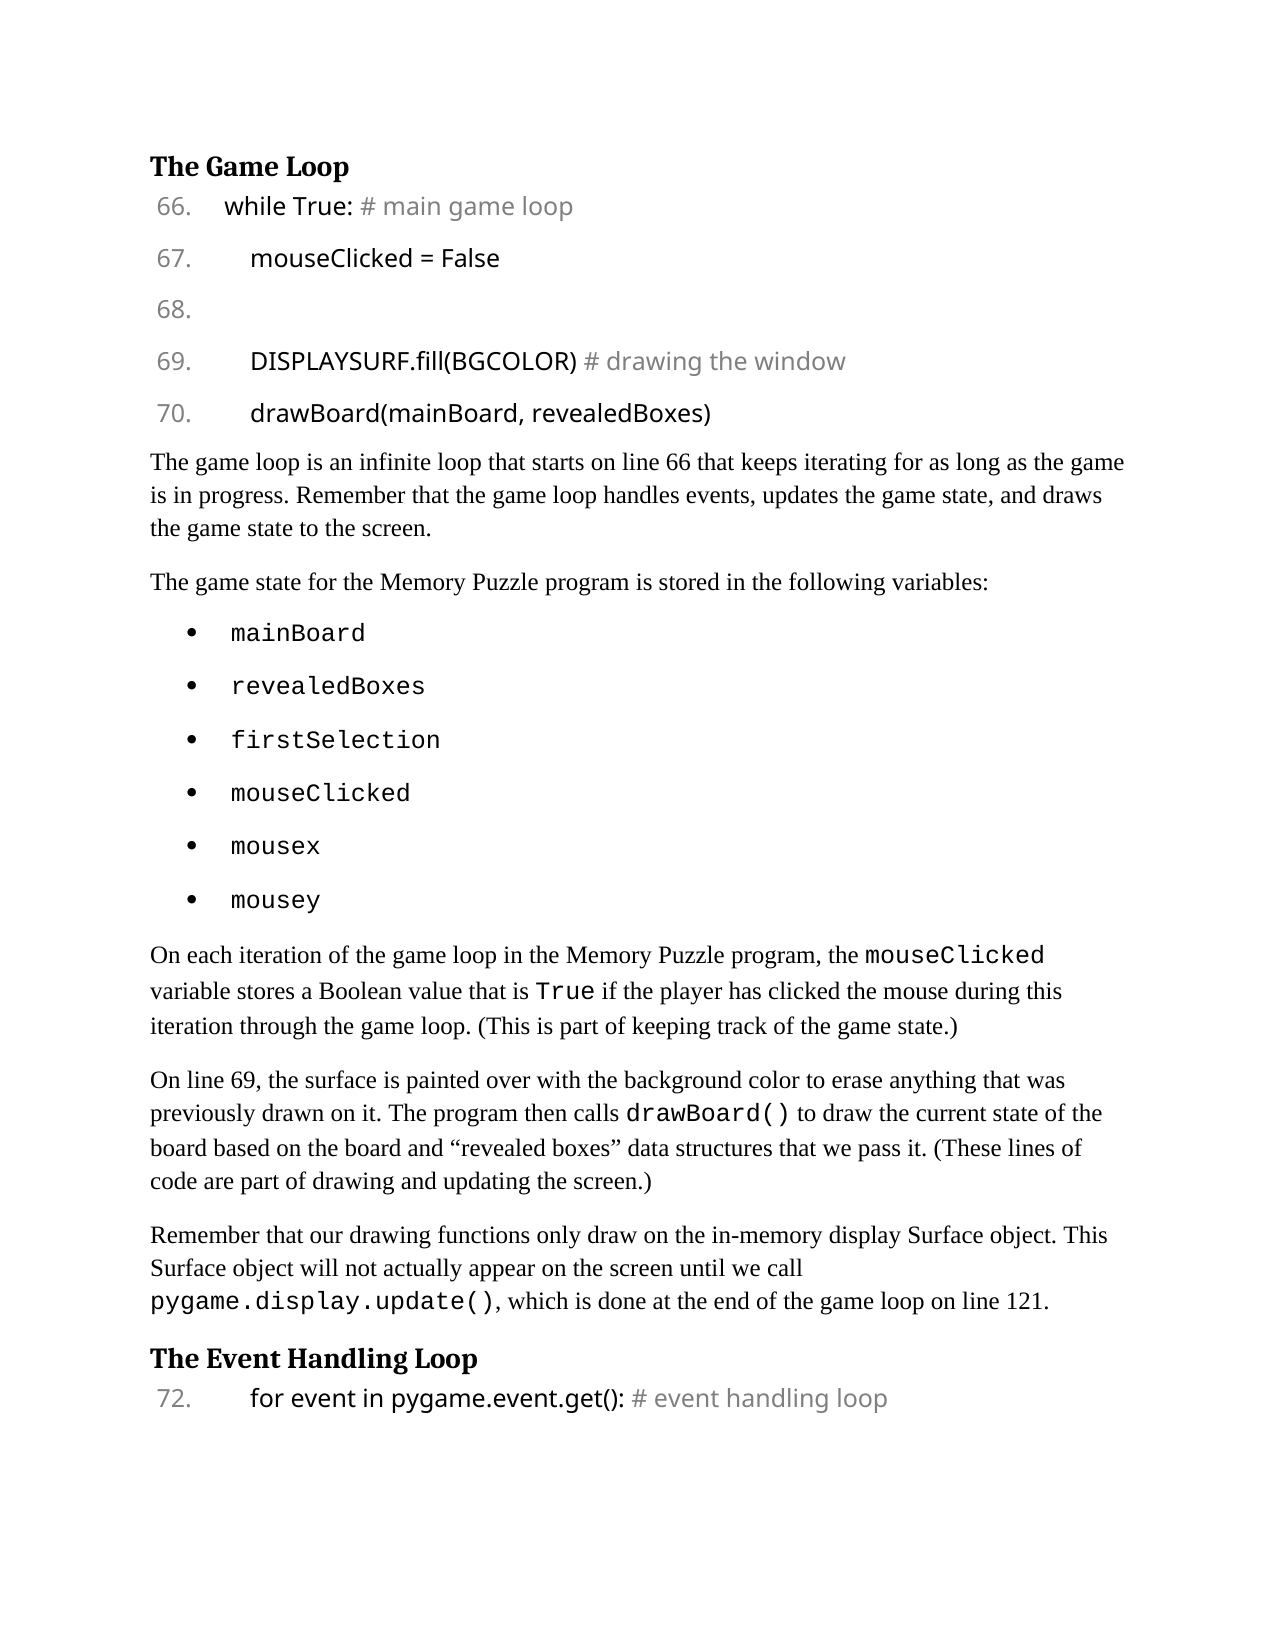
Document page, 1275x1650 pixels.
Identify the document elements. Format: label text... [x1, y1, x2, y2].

text 70. drawBoard(mainBoard, revealedBoxes) [150, 395, 1125, 429]
text 72. for event in pygame.event.get(): # event handling loop [150, 1381, 1125, 1414]
text 68. [150, 292, 1125, 326]
text 69. DISPLAYSURF.fill(BGCOLOR) # drawing the window [150, 343, 1125, 378]
text The game loop is an infinite loop that starts on line 66 that keeps iterating for as long as the game is in progress. Remember that the game loop handles events, updates the game state, and draws the game state to the screen. [150, 447, 1125, 542]
text On line 69, the surface is painted over with the background color to erase anything that was previously drawn on it. The program then calls drawBoard() to draw the current state of the board based on the board and “revealed boxes” data structures that we pass it. (These lines of code are part of drawing and updating the screen.) [150, 1065, 1125, 1194]
text 67. mouseClicked = False [150, 240, 1125, 274]
list · mainBoard [187, 621, 1125, 649]
list · mousex [187, 834, 1125, 862]
text Remember that our drawing functions only draw on the in-memory display Surface object. This Surface object will not actually appear on the screen until we call pygame.display.update(), which is done at the end of the game loop on line 121. [150, 1220, 1125, 1317]
subtitle The Event Handling Loop [150, 1342, 1125, 1376]
text On each iteration of the game loop in the Memory Puzzle program, the mouseClicked variable stores a Boolean value that is True if the player has clicked the mouse during this iteration through the game loop. (This is part of keeping track of the game state.) [150, 941, 1125, 1039]
subtitle The Game Loop [150, 150, 1125, 183]
text The game state for the Memory Puzzle program is stored in the following variables: [150, 567, 1125, 596]
list · mouseClicked [187, 781, 1125, 809]
text 66. while True: # main game loop [150, 188, 1125, 223]
list · firstSelection [187, 727, 1125, 756]
list · mousey [187, 887, 1125, 916]
list · revealedBoxes [187, 674, 1125, 702]
